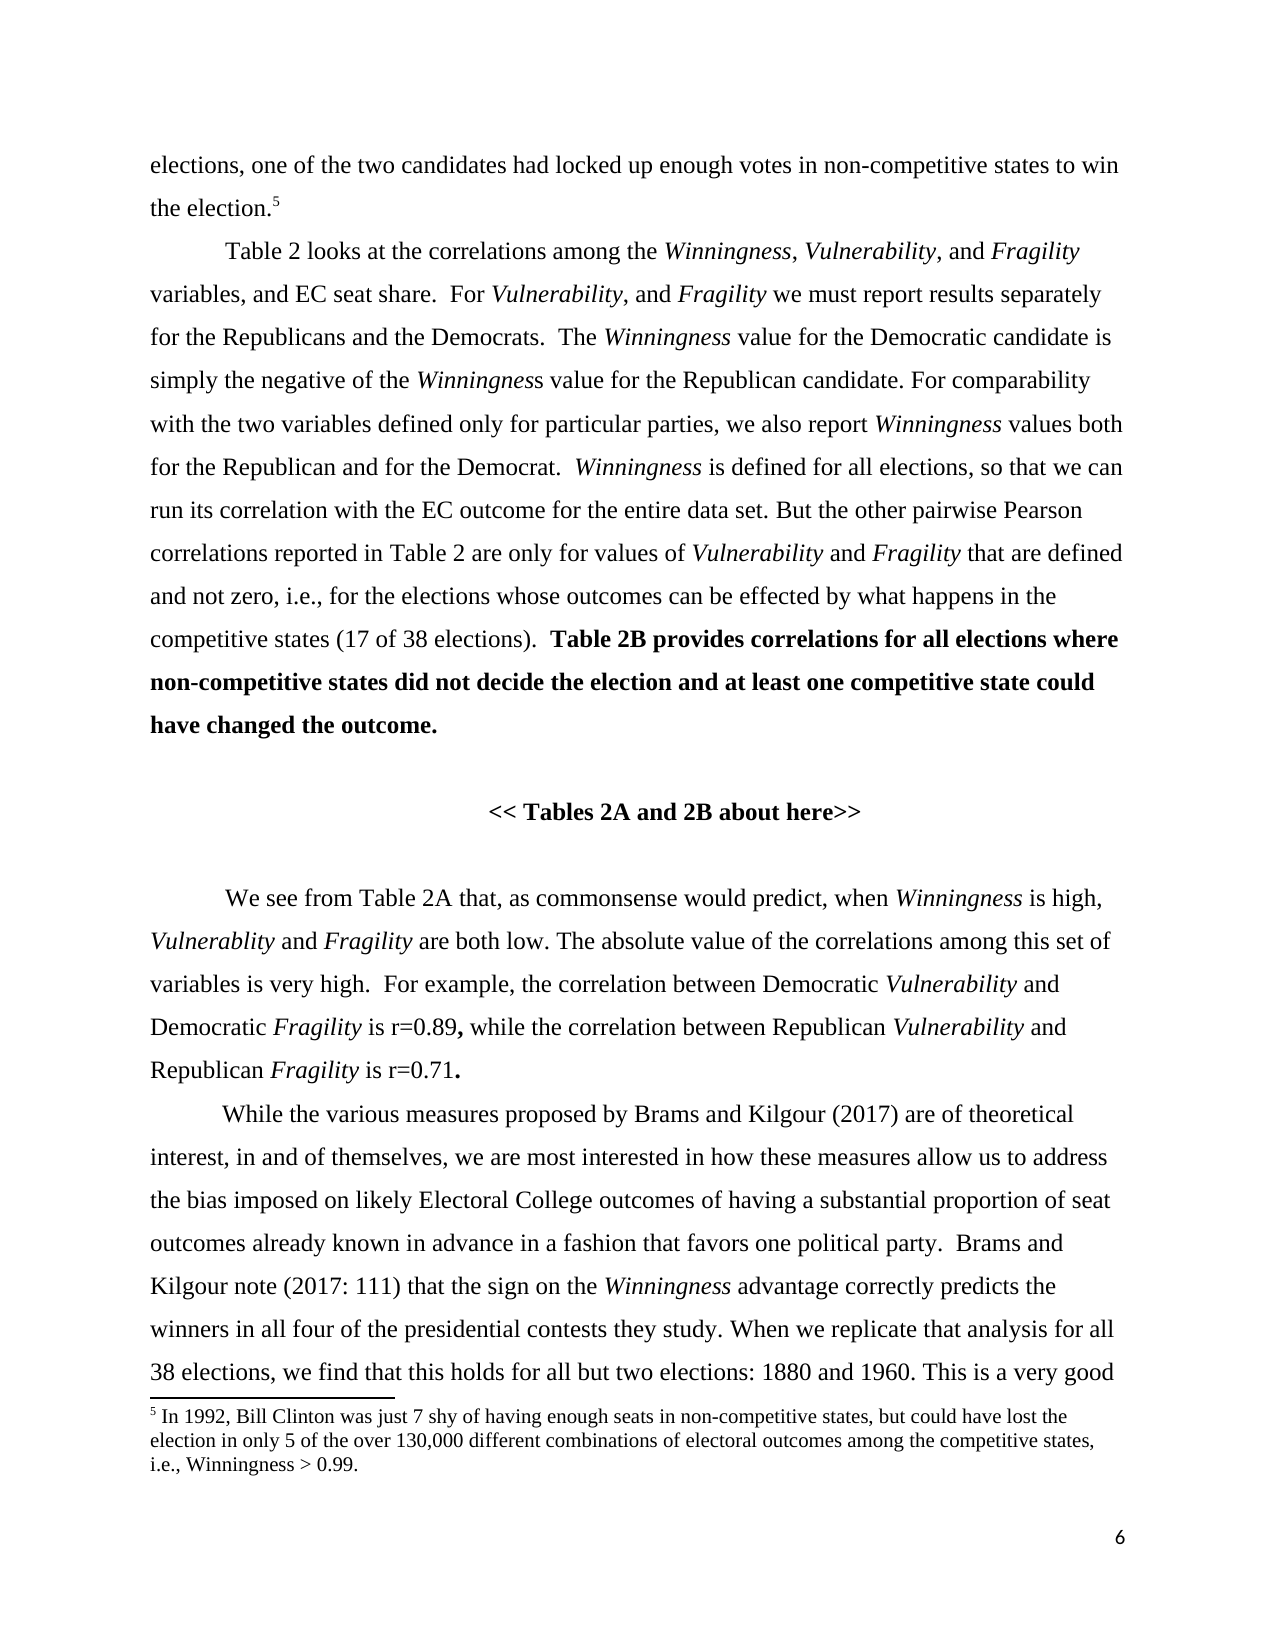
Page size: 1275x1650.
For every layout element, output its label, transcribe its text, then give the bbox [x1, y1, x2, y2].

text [150, 1099, 1125, 1386]
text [150, 150, 1125, 222]
text Table 2 looks at the correlations among the Winningness, Vulnerability, and Fragility variables, and EC seat share. For Vulnerability, and Fragility we must report results separately for the Republicans and the Democrats. The Winningness value for the Democratic candidate is simply the negative of the Winningness value for the Republican candidate. For comparability with the two variables defined only for particular parties, we also report Winningness values both for the Republican and for the Democrat. Winningness is defined for all elections, so that we can run its correlation with the EC outcome for the entire data set. But the other pairwise Pearson correlations reported in Table 2 are only for values of Vulnerability and Fragility that are defined and not zero, i.e., for the elections whose outcomes can be effected by what happens in the competitive states (17 of 38 elections). Table 2B provides correlations for all elections where non-competitive states did not decide the election and at least one competitive state could have changed the outcome. [150, 236, 1125, 739]
text << Tables 2A and 2B about here>> [150, 797, 1125, 826]
text We see from Table 2A that, as commonsense would predict, when Winningness is high, Vulnerablity and Fragility are both low. The absolute value of the correlations among this set of variables is very high. For example, the correlation between Democratic Vulnerability and Democratic Fragility is r=0.89, while the correlation between Republican Vulnerability and Republican Fragility is r=0.71. [150, 883, 1125, 1084]
